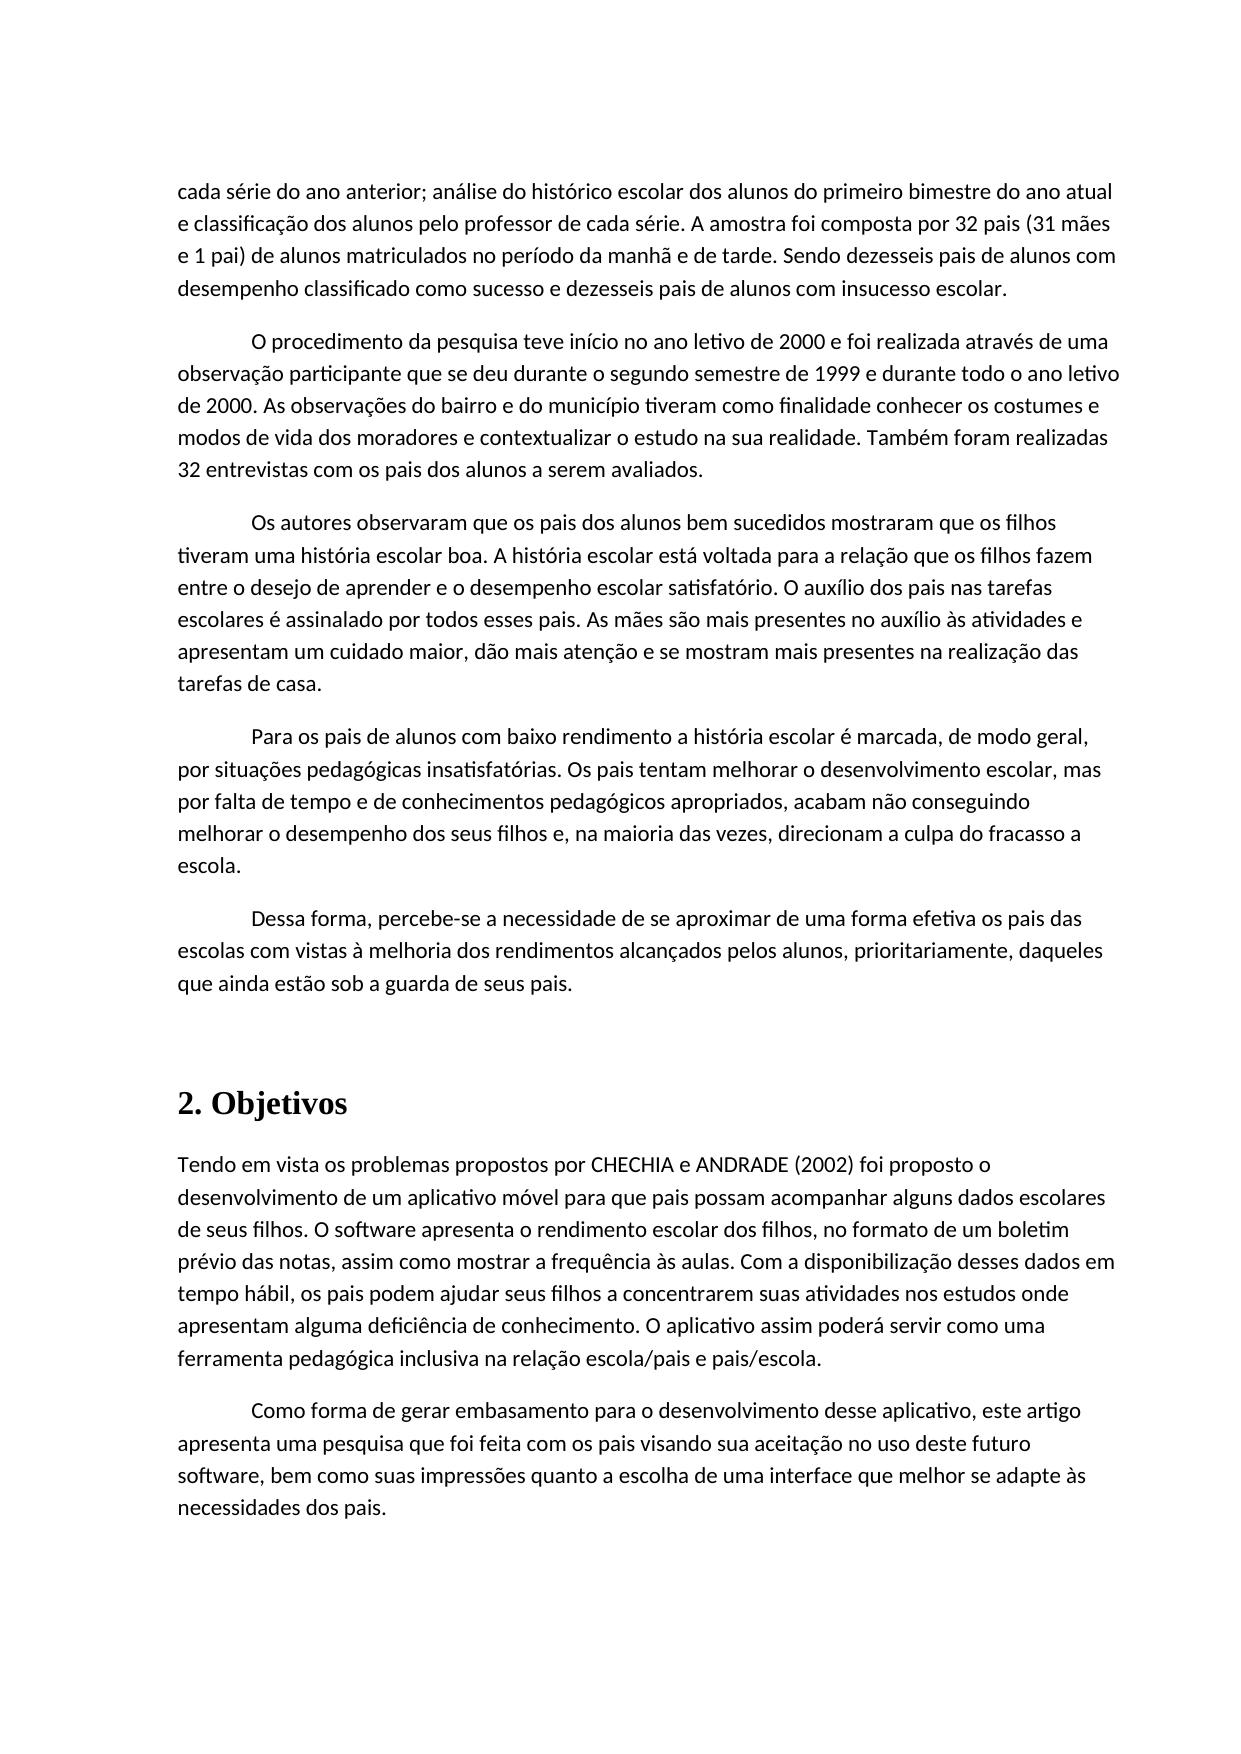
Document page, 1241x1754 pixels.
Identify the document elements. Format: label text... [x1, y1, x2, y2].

text Como forma de gerar embasamento para o desenvolvimento desse aplicativo, este artigo apresenta uma pesquisa que foi feita com os pais visando sua aceitação no uso deste futuro software, bem como suas impressões quanto a escolha de uma interface que melhor se adapte às necessidades dos pais. [177, 1397, 1122, 1521]
text Dessa forma, percebe-se a necessidade de se aproximar de uma forma efetiva os pais das escolas com vistas à melhoria dos rendimentos alcançados pelos alunos, prioritariamente, daqueles que ainda estão sob a guarda de seus pais. [177, 904, 1122, 997]
text O procedimento da pesquisa teve início no ano letivo de 2000 e foi realizada através de uma observação participante que se deu durante o segundo semestre de 1999 e durante todo o ano letivo de 2000. As observações do bairro e do município tiveram como finalidade conhecer os costumes e modos de vida dos moradores e contextualizar o estudo na sua realidade. Também foram realizadas 32 entrevistas com os pais dos alunos a serem avaliados. [177, 327, 1122, 483]
text Tendo em vista os problemas propostos por CHECHIA e ANDRADE (2002) foi proposto o desenvolvimento de um aplicativo móvel para que pais possam acompanhar alguns dados escolares de seus filhos. O software apresenta o rendimento escolar dos filhos, no formato de um boletim prévio das notas, assim como mostrar a frequência às aulas. Com a disponibilização desses dados em tempo hábil, os pais podem ajudar seus filhos a concentrarem suas atividades nos estudos onde apresentam alguma deficiência de conhecimento. O aplicativo assim poderá servir como uma ferramenta pedagógica inclusiva na relação escola/pais e pais/escola. [177, 1151, 1122, 1372]
text Para os pais de alunos com baixo rendimento a história escolar é marcada, de modo geral, por situações pedagógicas insatisfatórias. Os pais tentam melhorar o desenvolvimento escolar, mas por falta de tempo e de conhecimentos pedagógicos apropriados, acabam não conseguindo melhorar o desempenho dos seus filhos e, na maioria das vezes, direcionam a culpa do fracasso a escola. [177, 722, 1122, 879]
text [177, 177, 1122, 302]
subtitle 2. Objetivos [177, 1083, 1122, 1121]
text Os autores observaram que os pais dos alunos bem sucedidos mostraram que os filhos tiveram uma história escolar boa. A história escolar está voltada para a relação que os filhos fazem entre o desejo de aprender e o desempenho escolar satisfatório. O auxílio dos pais nas tarefas escolares é assinalado por todos esses pais. As mães são mais presentes no auxílio às atividades e apresentam um cuidado maior, dão mais atenção e se mostram mais presentes na realização das tarefas de casa. [177, 508, 1122, 697]
